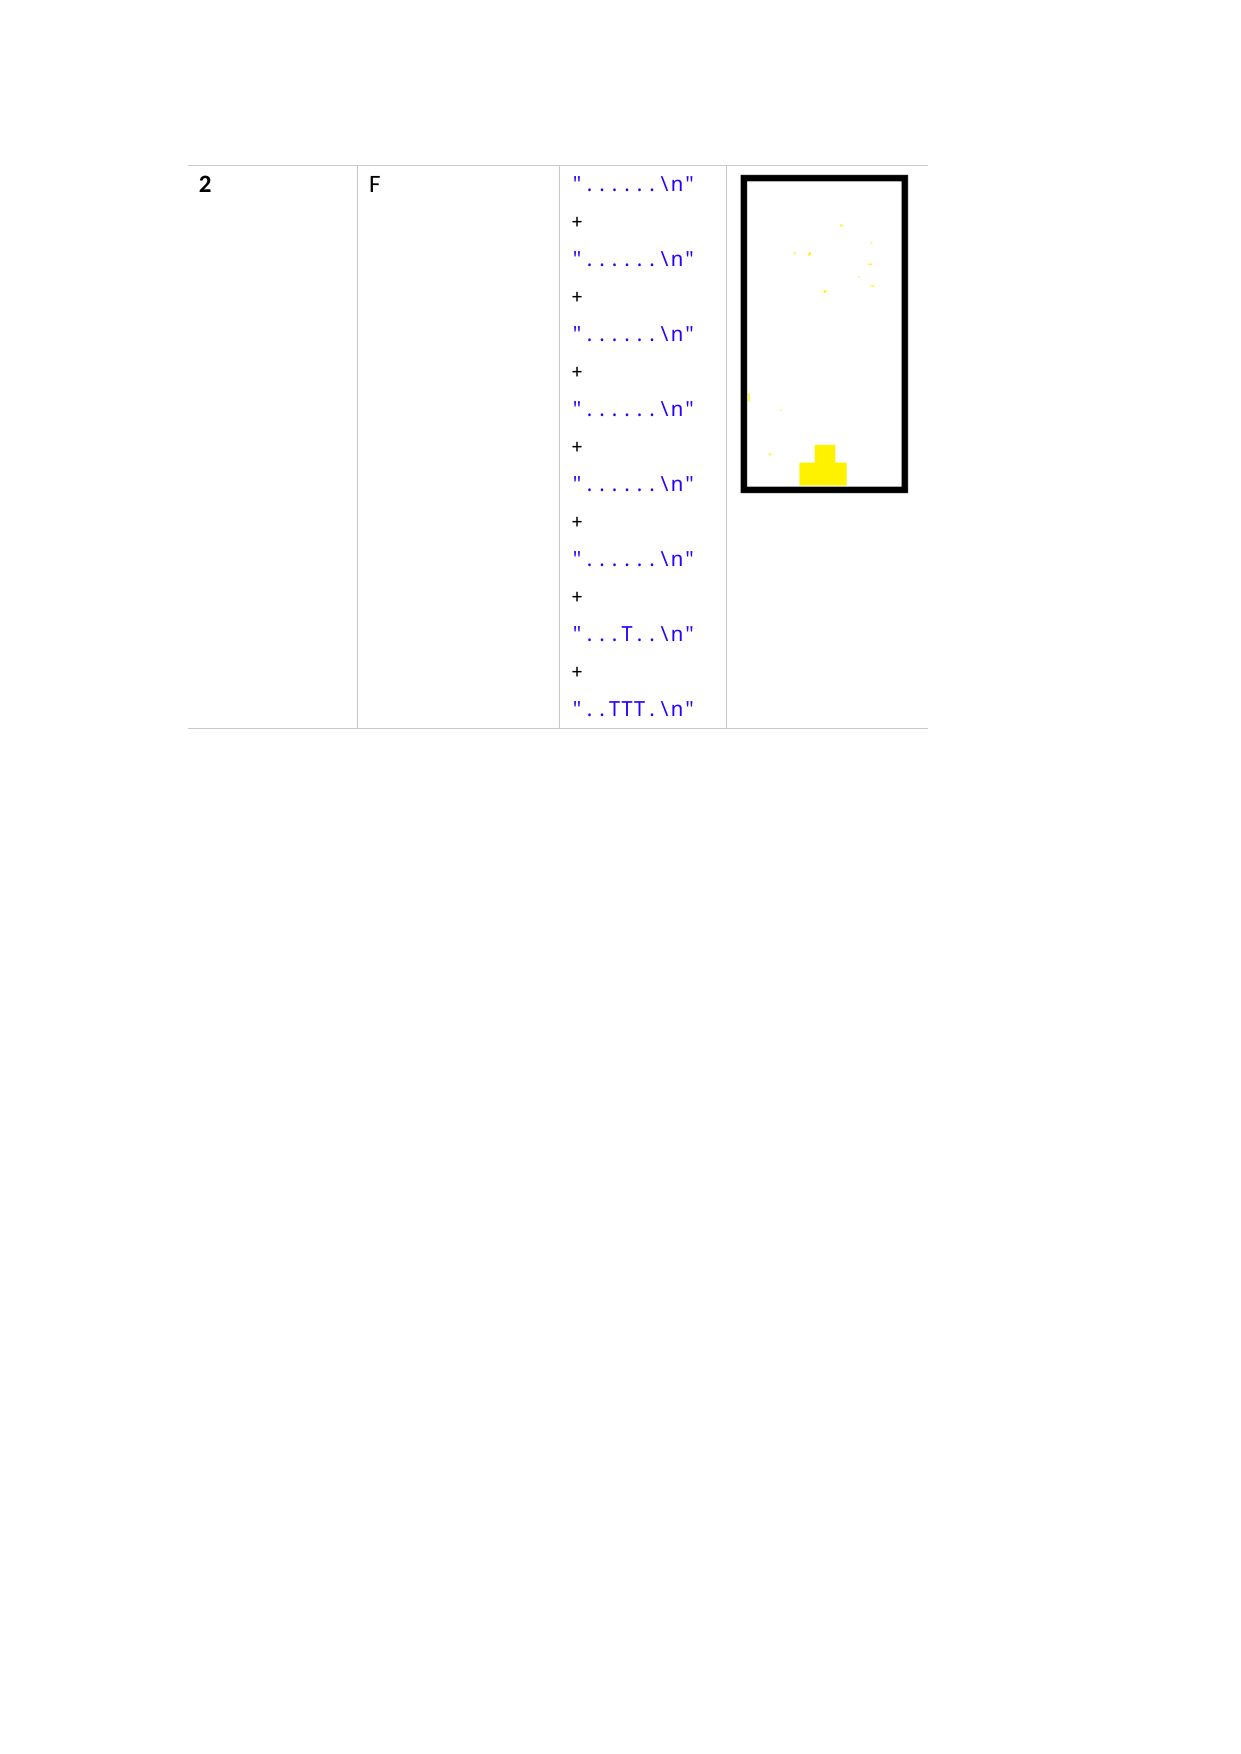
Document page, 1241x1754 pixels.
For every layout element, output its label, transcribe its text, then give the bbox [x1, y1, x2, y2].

table_cell 2 [188, 166, 357, 727]
table_cell [727, 166, 928, 727]
table_cell "......\n" + "......\n" + "......\n" + "......\n" + "......\n" + "......\n" + "...T..\n" + "..TTT.\n" [560, 166, 726, 727]
table_cell F [358, 166, 559, 727]
picture [737, 170, 912, 497]
